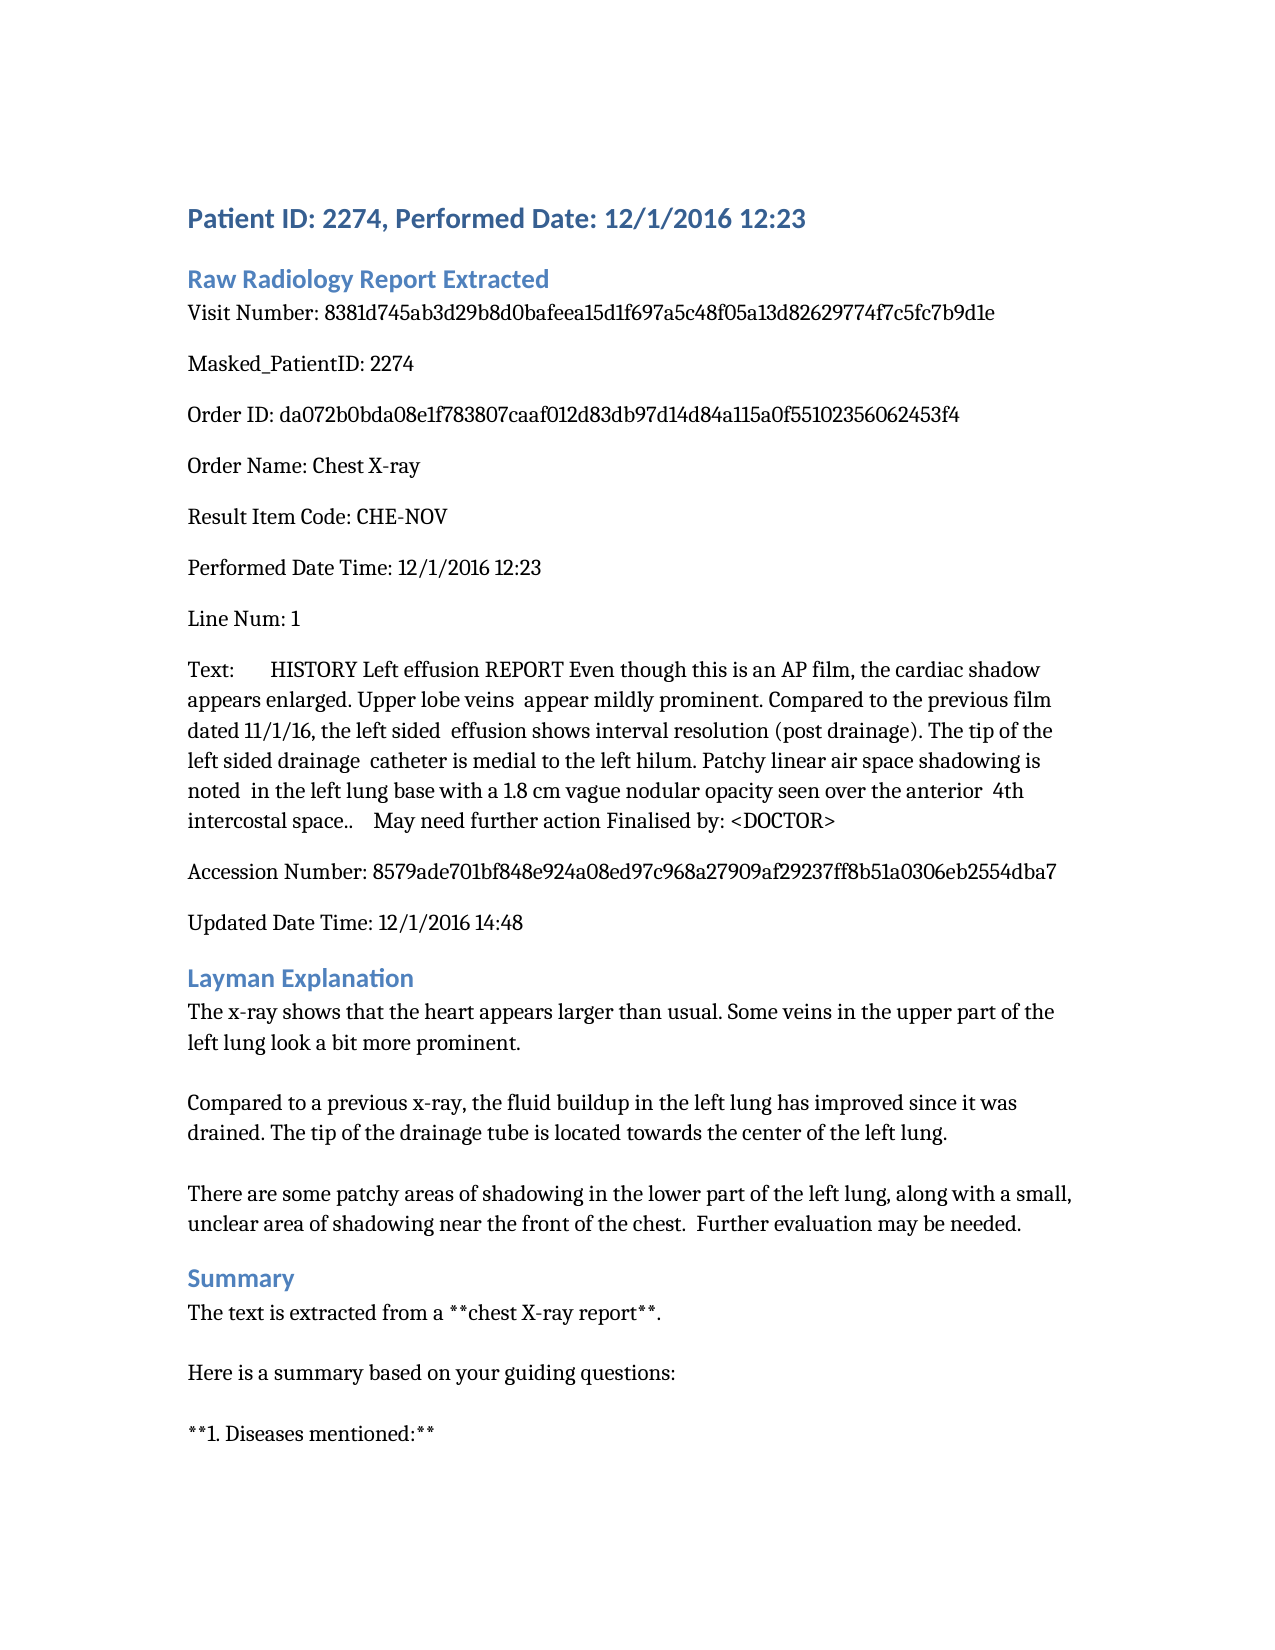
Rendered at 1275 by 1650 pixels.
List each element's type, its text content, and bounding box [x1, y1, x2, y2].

text Order ID: da072b0bda08e1f783807caaf012d83db97d14d84a115a0f55102356062453f4 [187, 402, 1087, 428]
text Updated Date Time: 12/1/2016 14:48 [187, 910, 1087, 936]
text The x-ray shows that the heart appears larger than usual. Some veins in the upper part of the left lung look a bit more prominent. Compared to a previous x-ray, the fluid buildup in the left lung has improved since it was drained. The tip of the drainage tube is located towards the center of the left lung. There are some patchy areas of shadowing in the lower part of the left lung, along with a small, unclear area of shadowing near the front of the chest. Further evaluation may be needed. [187, 999, 1087, 1237]
subtitle Patient ID: 2274, Performed Date: 12/1/2016 12:23 [187, 200, 1087, 236]
text Accession Number: 8579ade701bf848e924a08ed97c968a27909af29237ff8b51a0306eb2554dba7 [187, 859, 1087, 885]
text Performed Date Time: 12/1/2016 12:23 [187, 555, 1087, 581]
text Text: HISTORY Left effusion REPORT Even though this is an AP film, the cardiac shadow appears enlarged. Upper lobe veins appear mildly prominent. Compared to the previous film dated 11/1/16, the left sided effusion shows interval resolution (post drainage). The tip of the left sided drainage catheter is medial to the left hilum. Patchy linear air space shadowing is noted in the left lung base with a 1.8 cm vague nodular opacity seen over the anterior 4th intercostal space.. May need further action Finalised by: <DOCTOR> [187, 657, 1087, 834]
subtitle Summary [187, 1262, 1087, 1294]
text Visit Number: 8381d745ab3d29b8d0bafeea15d1f697a5c48f05a13d82629774f7c5fc7b9d1e [187, 300, 1087, 326]
subtitle Raw Radiology Report Extracted [187, 262, 1087, 295]
text Masked_PatientID: 2274 [187, 351, 1087, 377]
text Result Item Code: CHE-NOV [187, 504, 1087, 530]
text Line Num: 1 [187, 606, 1087, 632]
subtitle Layman Explanation [187, 961, 1087, 994]
text Order Name: Chest X-ray [187, 453, 1087, 479]
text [187, 1299, 1087, 1477]
